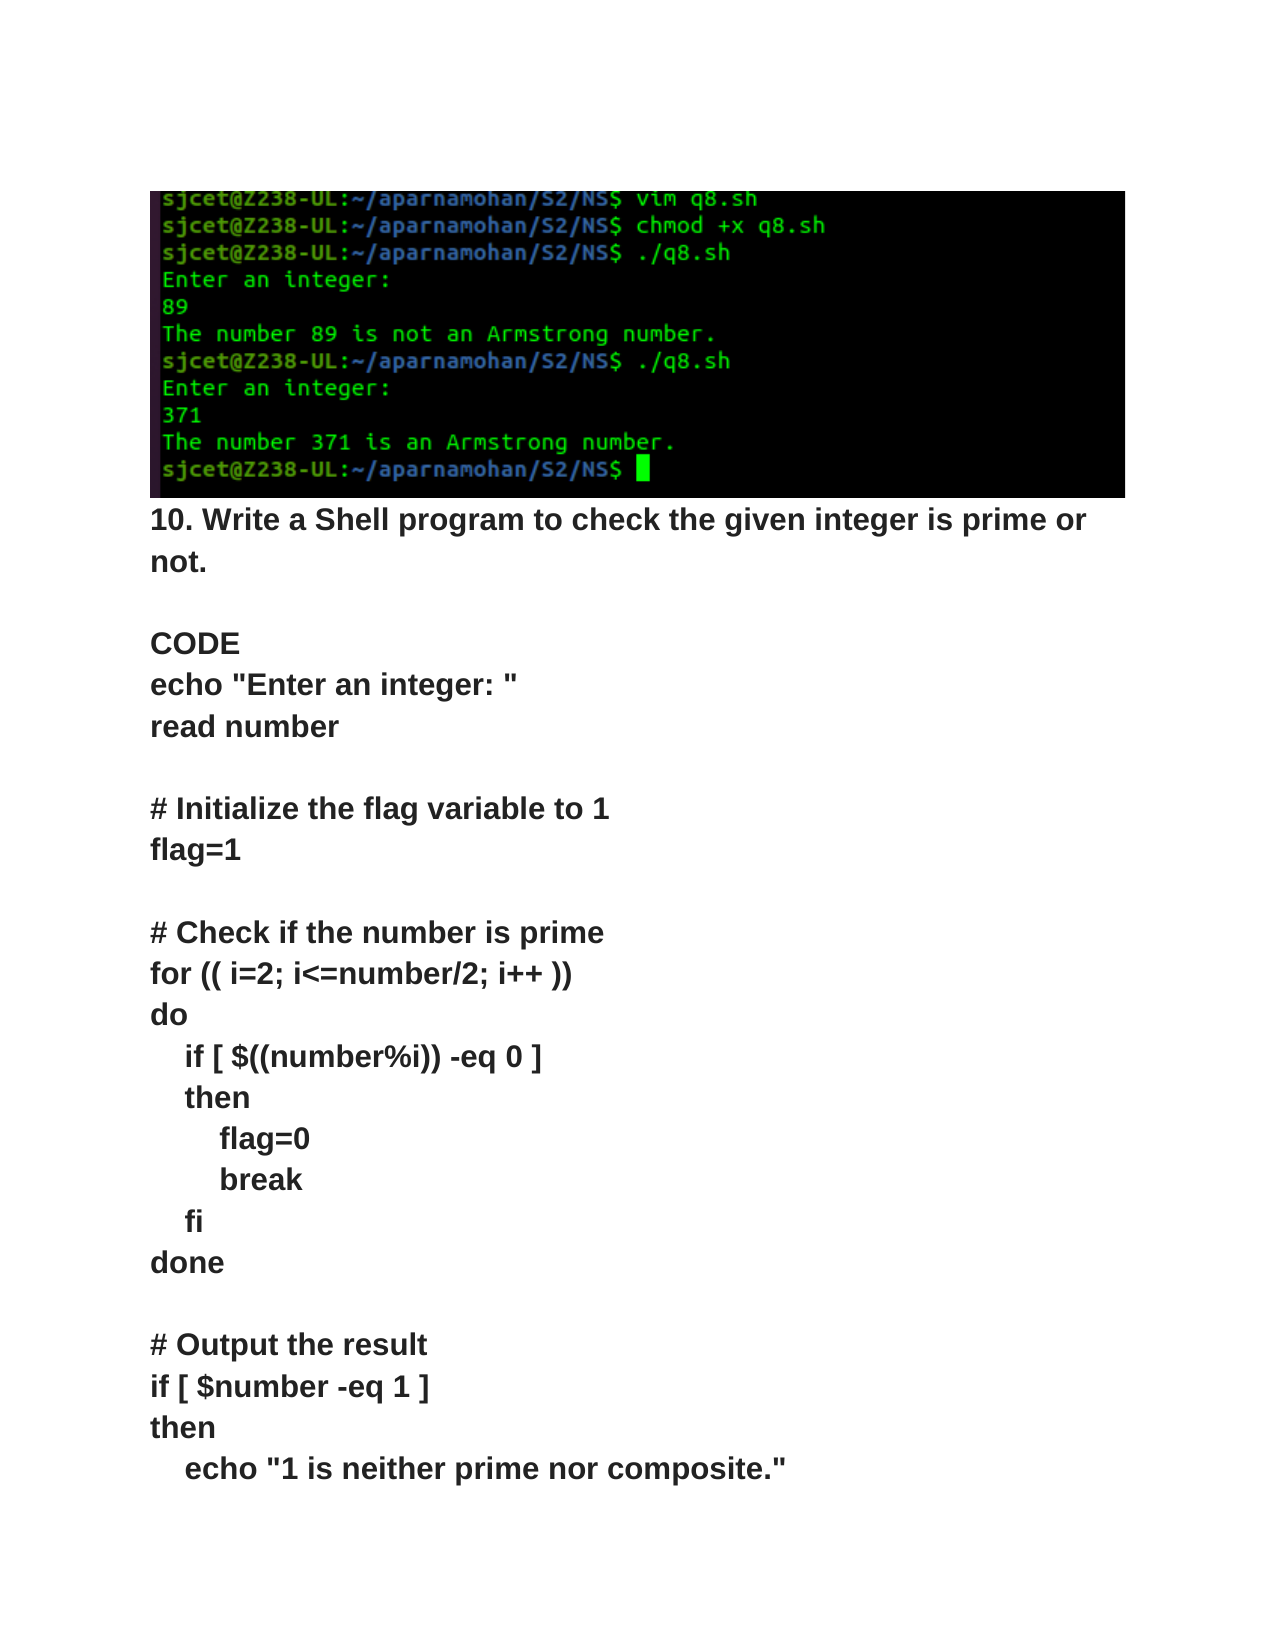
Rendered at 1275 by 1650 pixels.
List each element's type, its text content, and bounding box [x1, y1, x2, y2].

text done [150, 1244, 1125, 1280]
text # Initialize the flag variable to 1 [150, 790, 1125, 826]
text fi [150, 1203, 1125, 1238]
text echo "1 is neither prime nor composite." [150, 1450, 1125, 1486]
text flag=0 [150, 1120, 1125, 1156]
picture [150, 191, 1125, 498]
text then [150, 1409, 1125, 1445]
text break [150, 1161, 1125, 1197]
text read number [150, 708, 1125, 743]
text then [150, 1079, 1125, 1115]
text for (( i=2; i<=number/2; i++ )) [150, 955, 1125, 991]
text do [150, 996, 1125, 1032]
text echo "Enter an integer: " [150, 666, 1125, 702]
text 10. Write a Shell program to check the given integer is prime or not. [150, 501, 1125, 578]
text if [ $((number%i)) -eq 0 ] [150, 1038, 1125, 1073]
text if [ $number -eq 1 ] [150, 1368, 1125, 1403]
text CODE [150, 625, 1125, 661]
text # Output the result [150, 1326, 1125, 1362]
text flag=1 [150, 831, 1125, 867]
text # Check if the number is prime [150, 914, 1125, 950]
